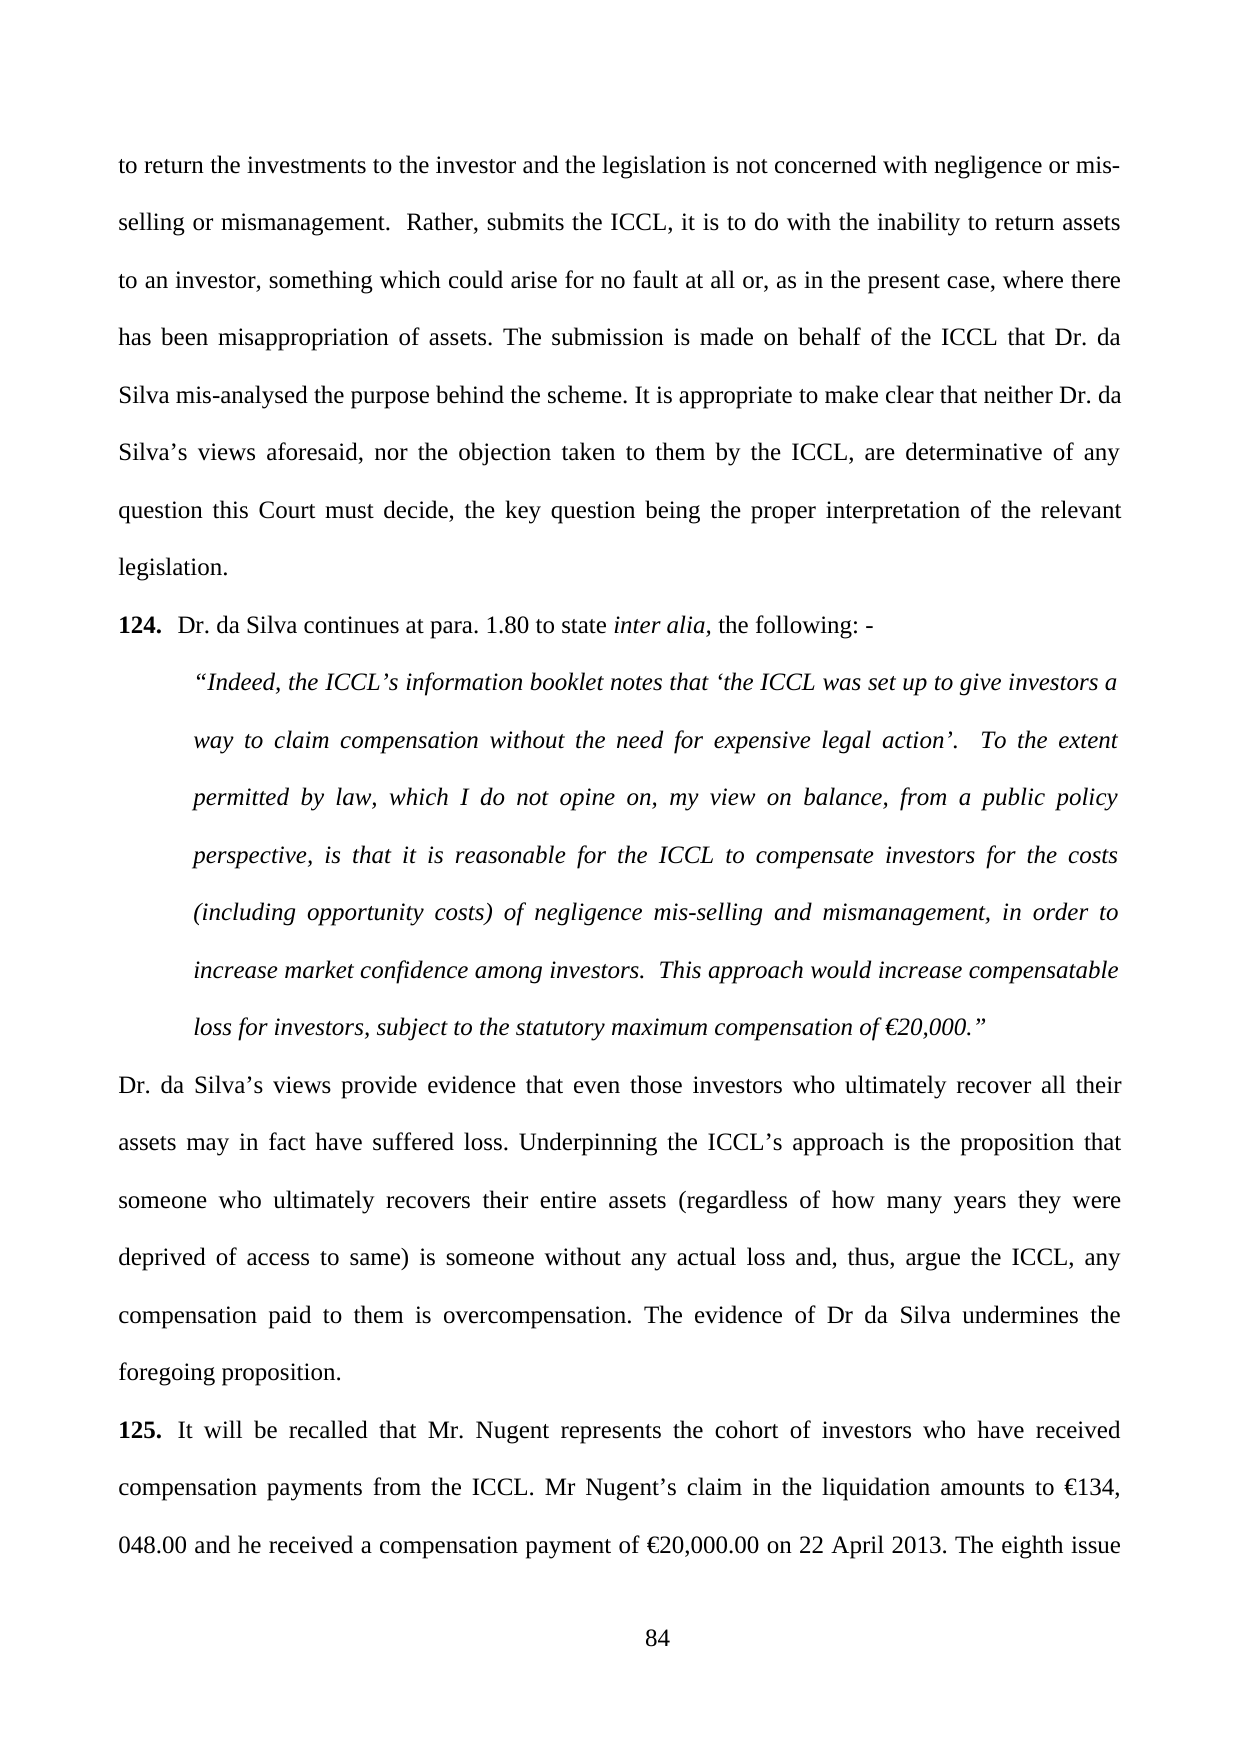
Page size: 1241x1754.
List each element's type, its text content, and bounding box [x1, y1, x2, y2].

text Dr. da Silva’s views provide evidence that even those investors who ultimately recover all their assets may in fact have suffered loss. Underpinning the ICCL’s approach is the proposition that someone who ultimately recovers their entire assets (regardless of how many years they were deprived of access to same) is someone without any actual loss and, thus, argue the ICCL, any compensation paid to them is overcompensation. The evidence of Dr da Silva undermines the foregoing proposition. [118, 1070, 1122, 1386]
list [118, 1415, 1122, 1559]
text “Indeed, the ICCL’s information booklet notes that ‘the ICCL was set up to give investors a way to claim compensation without the need for expensive legal action’. To the extent permitted by law, which I do not opine on, my view on balance, from a public policy perspective, is that it is reasonable for the ICCL to compensate investors for the costs (including opportunity costs) of negligence mis-selling and mismanagement, in order to increase market confidence among investors. This approach would increase compensatable loss for investors, subject to the statutory maximum compensation of €20,000.” [193, 667, 1122, 1041]
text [118, 150, 1122, 581]
list Dr. da Silva continues at para. 1.80 to state inter alia, the following: - [118, 610, 1122, 639]
